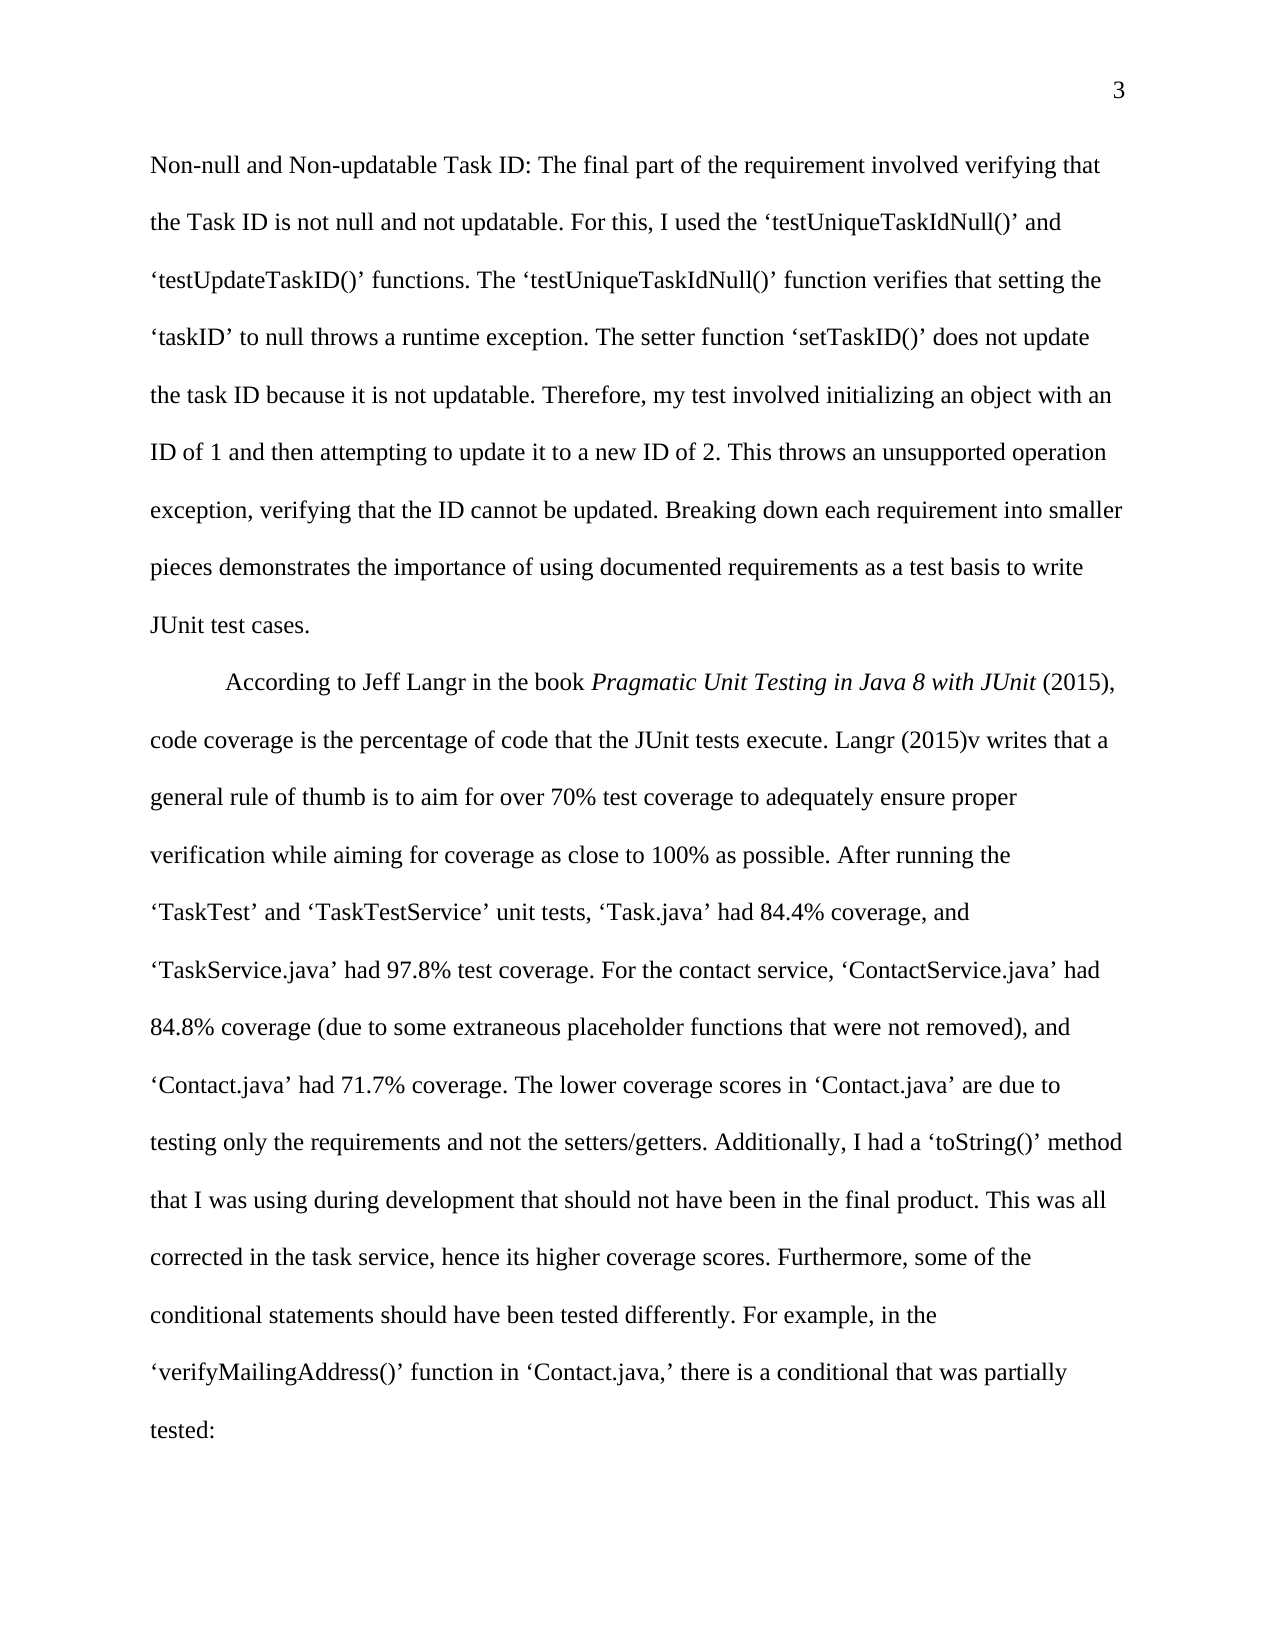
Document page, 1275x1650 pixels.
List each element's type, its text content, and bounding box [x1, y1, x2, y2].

text Non-null and Non-updatable Task ID: The final part of the requirement involved verifying that the Task ID is not null and not updatable. For this, I used the ‘testUniqueTaskIdNull()’ and ‘testUpdateTaskID()’ functions. The ‘testUniqueTaskIdNull()’ function verifies that setting the ‘taskID’ to null throws a runtime exception. The setter function ‘setTaskID()’ does not update the task ID because it is not updatable. Therefore, my test involved initializing an object with an ID of 1 and then attempting to update it to a new ID of 2. This throws an unsupported operation exception, verifying that the ID cannot be updated. Breaking down each requirement into smaller pieces demonstrates the importance of using documented requirements as a test basis to write JUnit test cases. [150, 150, 1125, 639]
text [150, 667, 1125, 1444]
